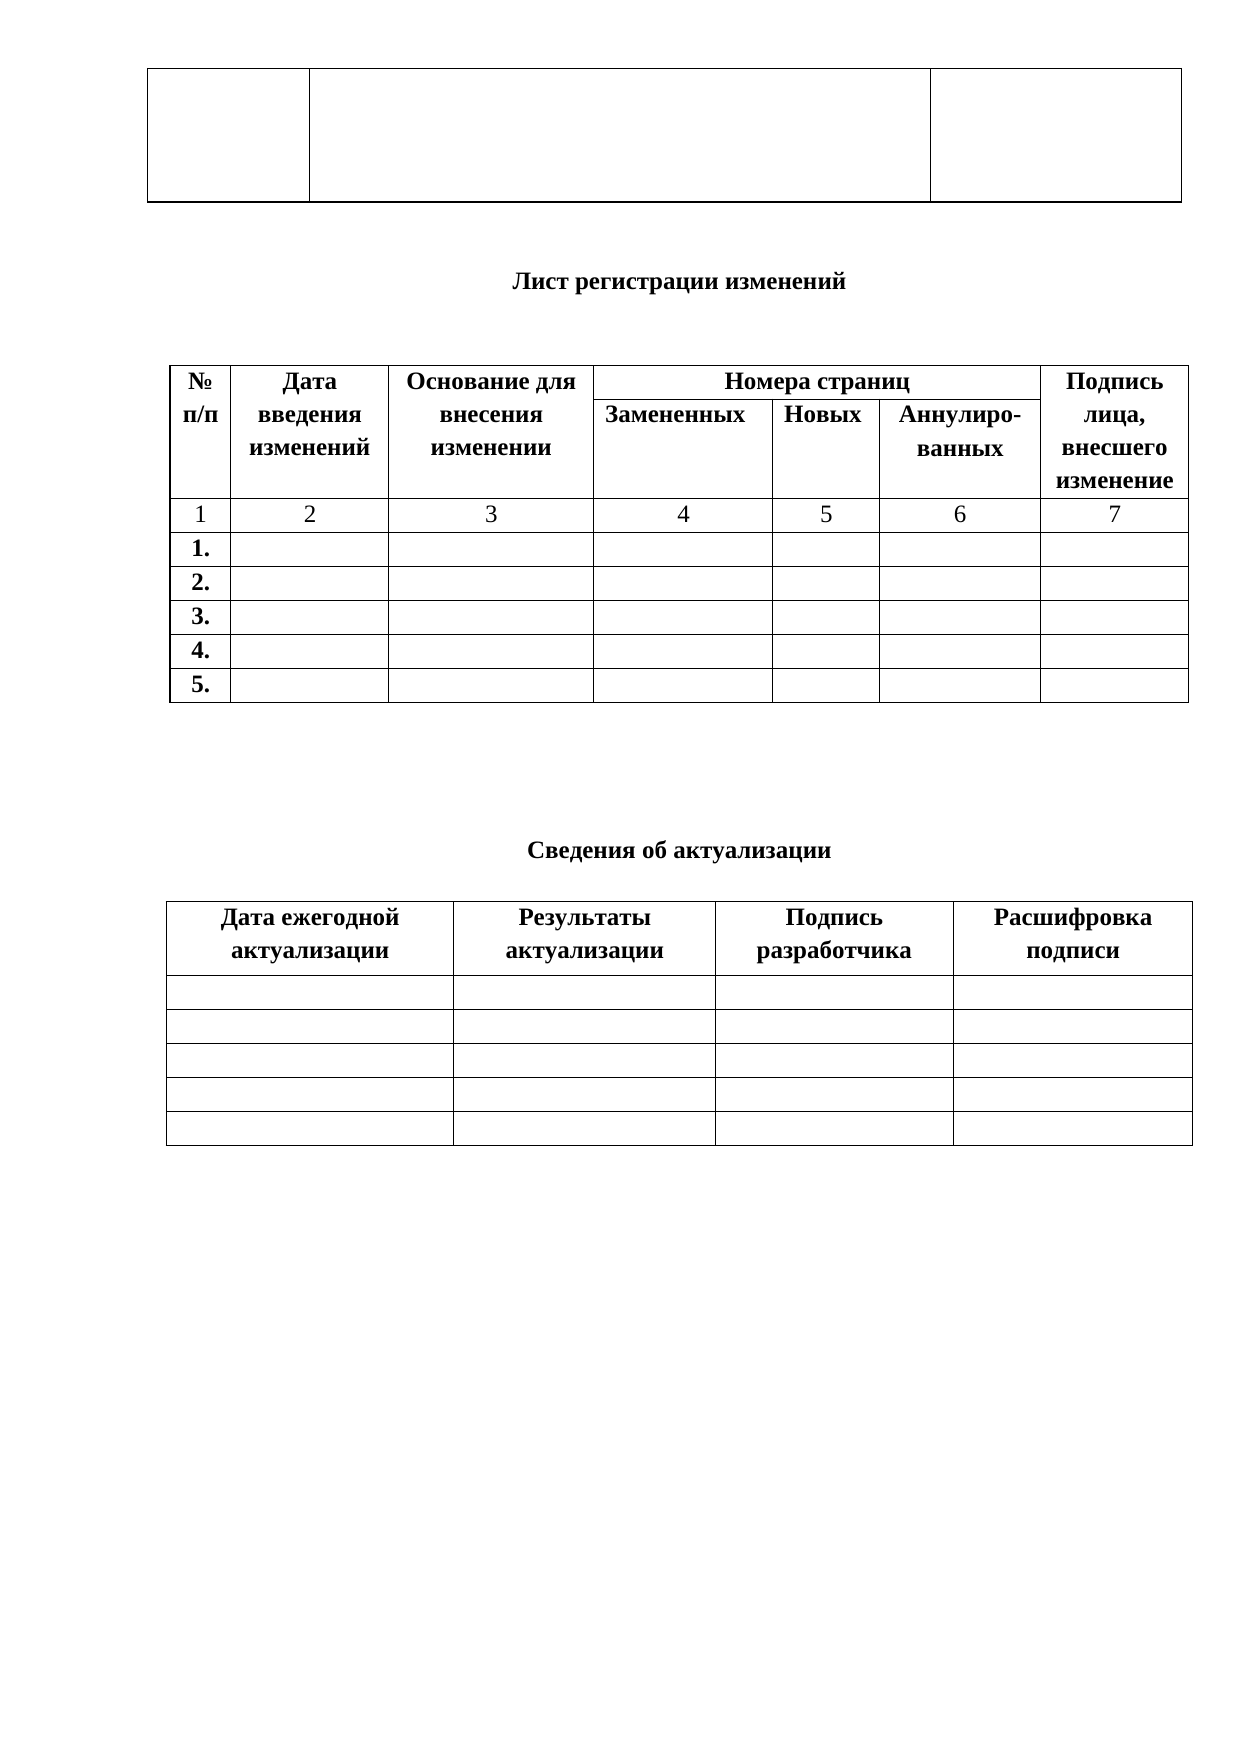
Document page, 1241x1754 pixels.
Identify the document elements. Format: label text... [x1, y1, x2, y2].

table_cell [231, 601, 388, 634]
table_cell 6 [880, 499, 1040, 532]
table_cell [389, 635, 593, 668]
table_cell [773, 567, 879, 600]
table_cell [454, 1112, 715, 1145]
table_cell [773, 635, 879, 668]
table_cell [880, 601, 1040, 634]
table_cell [231, 669, 388, 702]
table_cell [880, 635, 1040, 668]
table_header Подпись разработчика [716, 902, 953, 975]
table_cell [454, 1078, 715, 1111]
table_cell [880, 567, 1040, 600]
table_cell 4. [171, 635, 230, 668]
table_header Основание для внесения изменении [389, 366, 593, 498]
table_cell [773, 669, 879, 702]
table_cell [167, 976, 453, 1009]
text Лист регистрации изменений [177, 266, 1181, 294]
table_cell 5 [773, 499, 879, 532]
table_header № п/п [171, 366, 230, 498]
table_cell 2 [231, 499, 388, 532]
table_cell [880, 669, 1040, 702]
table_header Результаты актуализации [454, 902, 715, 975]
table_header Дата введения изменений [231, 366, 388, 498]
table_cell 3 [389, 499, 593, 532]
table_cell [1041, 669, 1188, 702]
table_cell [389, 567, 593, 600]
table_cell 1 [171, 499, 230, 532]
table_cell [1041, 601, 1188, 634]
table_cell 1. [171, 533, 230, 566]
table_cell [954, 1112, 1192, 1145]
table_cell [716, 1010, 953, 1043]
table_cell Аннулиро-ванных [880, 400, 1040, 498]
table_cell [716, 1078, 953, 1111]
table_cell [167, 1010, 453, 1043]
table_cell [954, 1044, 1192, 1077]
table_cell [954, 1010, 1192, 1043]
table_cell [1041, 533, 1188, 566]
table_cell [231, 635, 388, 668]
table_cell [716, 976, 953, 1009]
table_cell [1041, 567, 1188, 600]
table_cell Новых [773, 400, 879, 498]
table_cell Замененных [594, 400, 772, 498]
table_cell [389, 601, 593, 634]
table_cell [231, 533, 388, 566]
table_cell 5. [171, 669, 230, 702]
table_cell [389, 669, 593, 702]
table_cell [231, 567, 388, 600]
table_header Номера страниц [594, 366, 1040, 398]
table_cell [716, 1044, 953, 1077]
table_cell [594, 533, 772, 566]
table_cell [454, 1010, 715, 1043]
table_cell [167, 1044, 453, 1077]
table_cell [716, 1112, 953, 1145]
table_cell [954, 976, 1192, 1009]
table_cell [1041, 635, 1188, 668]
table_cell [773, 601, 879, 634]
table_cell [454, 976, 715, 1009]
table_cell [954, 1078, 1192, 1111]
table_cell 4 [594, 499, 772, 532]
table_cell [389, 533, 593, 566]
table_cell [167, 1112, 453, 1145]
table_cell [773, 533, 879, 566]
table_cell [594, 567, 772, 600]
table_cell 2. [171, 567, 230, 600]
table_header Дата ежегодной актуализации [167, 902, 453, 975]
table_cell 3. [171, 601, 230, 634]
table_header Подпись лица, внесшего изменение [1041, 366, 1188, 498]
table_cell [594, 635, 772, 668]
table_cell [594, 601, 772, 634]
table_cell 7 [1041, 499, 1188, 532]
table_cell [594, 669, 772, 702]
table_cell [454, 1044, 715, 1077]
table_cell [880, 533, 1040, 566]
table_cell [167, 1078, 453, 1111]
table_header Расшифровка подписи [954, 902, 1192, 975]
text Сведения об актуализации [177, 835, 1181, 864]
